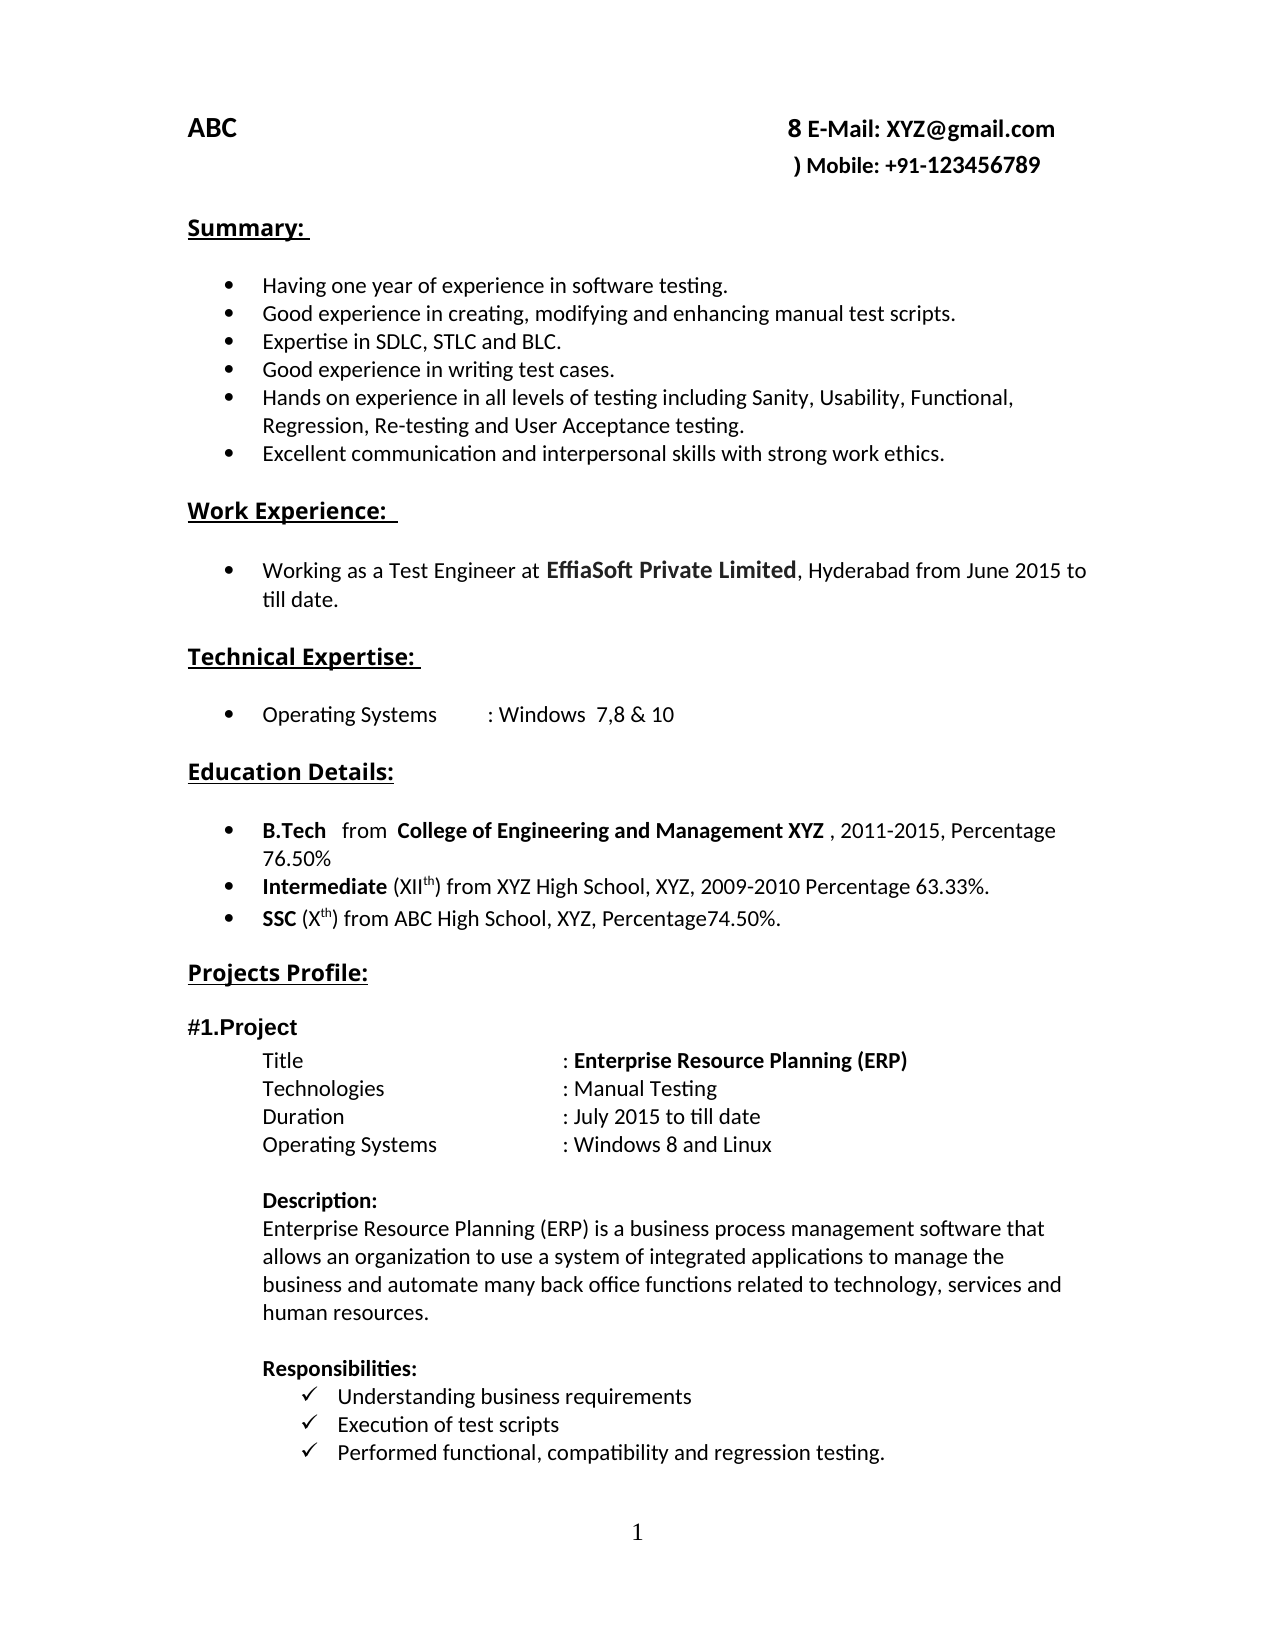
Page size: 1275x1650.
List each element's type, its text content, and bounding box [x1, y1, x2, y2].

list Good experience in creating, modifying and enhancing manual test scripts. [225, 299, 1087, 327]
list Intermediate (XIIth) from XYZ High School, XYZ, 2009-2010 Percentage 63.33%. [225, 872, 1087, 900]
text Responsibilities: [262, 1354, 1087, 1382]
subtitle Work Experience: [187, 495, 1087, 526]
list SSC (Xth) from ABC High School, XYZ, Percentage74.50%. [225, 904, 1087, 932]
text ) Mobile: +91-123456789 [187, 149, 1087, 180]
subtitle Projects Profile: [187, 957, 1087, 988]
subtitle #1.Project [187, 1013, 1087, 1040]
list Hands on experience in all levels of testing including Sanity, Usability, Functional, Regression, Re-testing and User Acceptance testing. [225, 383, 1087, 439]
text ABC 8 E-Mail: XYZ@gmail.com [187, 109, 1087, 145]
list Working as a Test Engineer at EffiaSoft Private Limited, Hyderabad from June 2015 to till date. [225, 554, 1087, 613]
subtitle Education Details: [187, 756, 1087, 787]
list Having one year of experience in software testing. [225, 271, 1087, 299]
text Technologies : Manual Testing [262, 1074, 1087, 1102]
list Expertise in SDLC, STLC and BLC. [225, 327, 1087, 355]
list Excellent communication and interpersonal skills with strong work ethics. [225, 439, 1087, 467]
list Operating Systems : Windows 7,8 & 10 [225, 700, 1087, 728]
list Performed functional, compatibility and regression testing. [300, 1438, 1087, 1466]
text Operating Systems : Windows 8 and Linux [262, 1130, 1087, 1158]
subtitle Summary: [187, 211, 1087, 243]
text Enterprise Resource Planning (ERP) is a business process management software that allows an organization to use a system of integrated applications to manage the business and automate many back office functions related to technology, services and human resources. [262, 1214, 1087, 1326]
list Understanding business requirements [300, 1382, 1087, 1410]
list Good experience in writing test cases. [225, 355, 1087, 383]
text Description: [262, 1186, 1087, 1214]
text Title : Enterprise Resource Planning (ERP) [262, 1046, 1087, 1074]
subtitle Technical Expertise: [187, 641, 1087, 672]
list B.Tech from College of Engineering and Management XYZ , 2011-2015, Percentage 76.50% [225, 816, 1087, 872]
text Duration : July 2015 to till date [262, 1102, 1087, 1130]
list Execution of test scripts [300, 1410, 1087, 1438]
